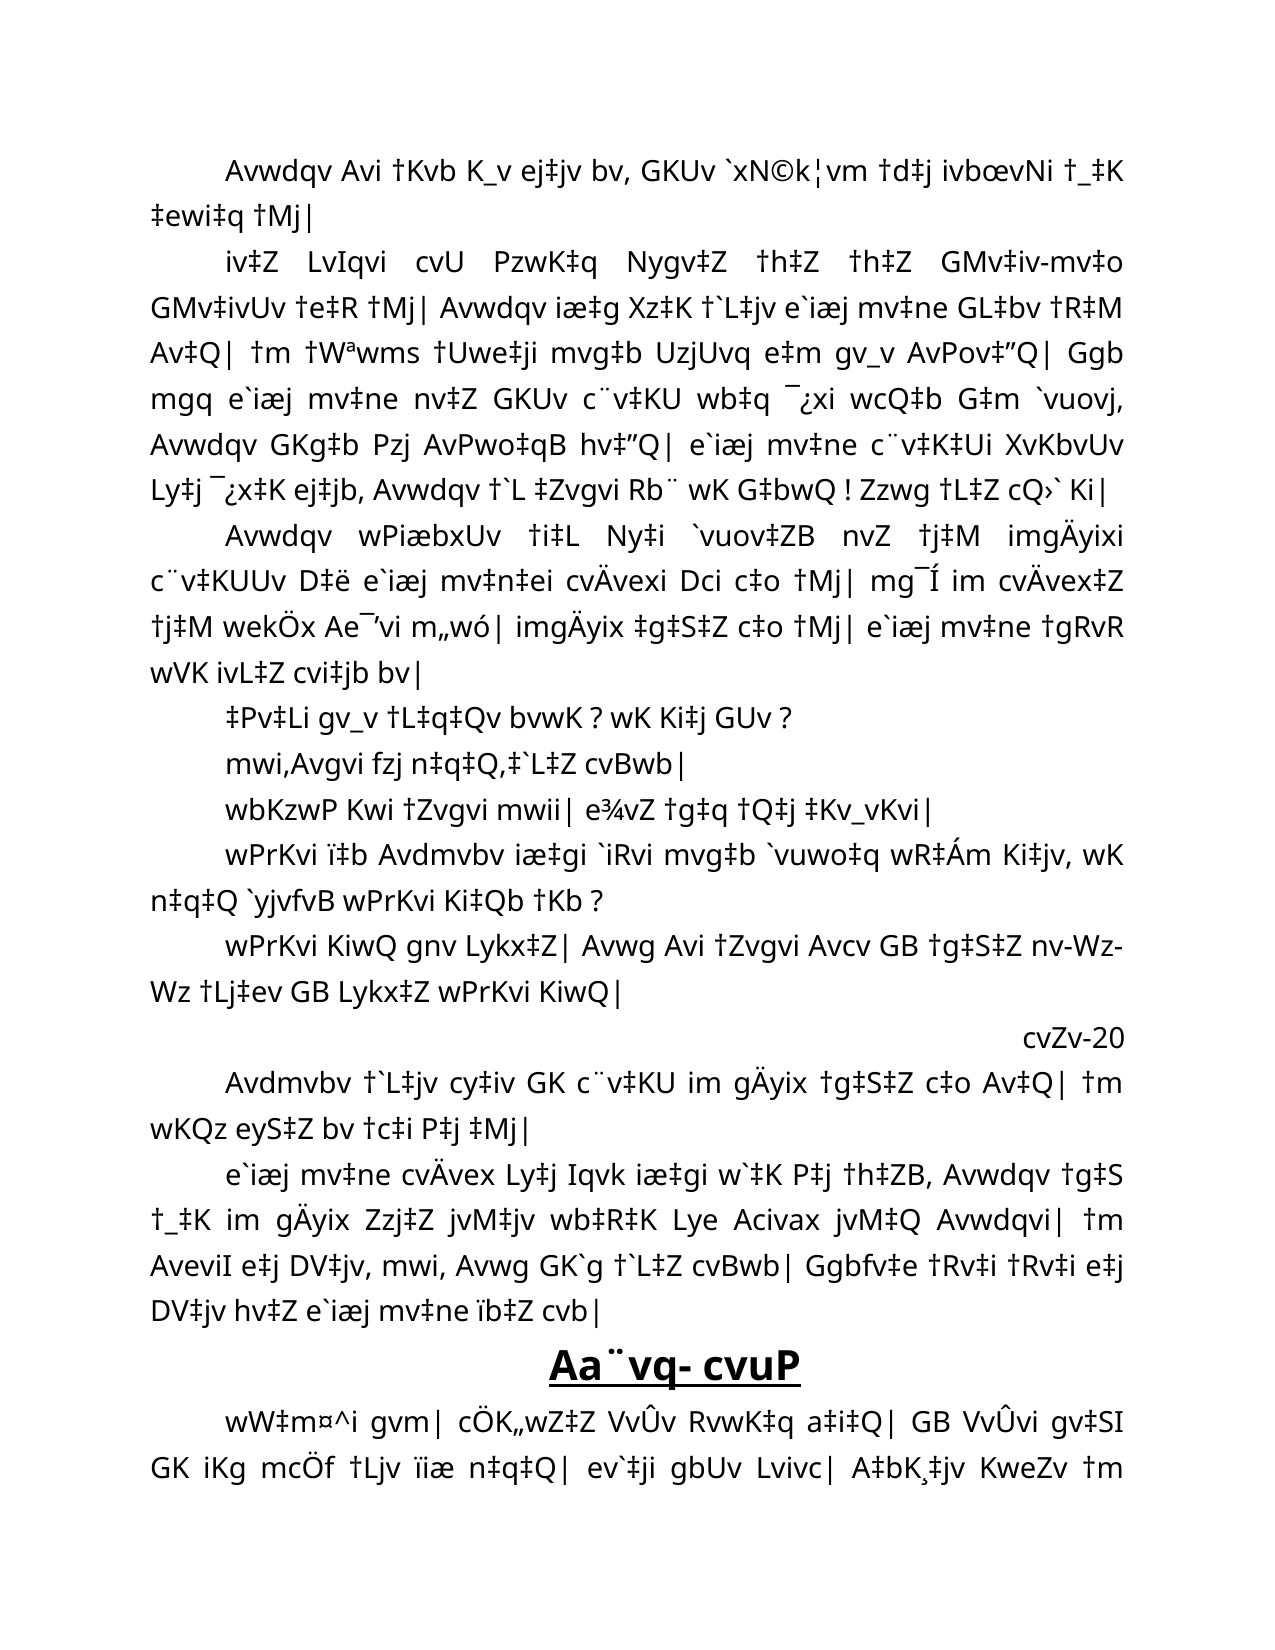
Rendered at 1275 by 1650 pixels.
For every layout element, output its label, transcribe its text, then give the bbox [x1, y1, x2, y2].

text mwi,Avgvi fzj n‡q‡Q,‡`L‡Z cvBwb| [150, 743, 1125, 783]
text Avwdqv wPiæbxUv †i‡L Ny‡i `vuov‡ZB nvZ †j‡M imgÄyixi c¨v‡KUUv D‡ë e`iæj mv‡n‡ei cvÄvexi Dci c‡o †Mj| mg¯Í im cvÄvex‡Z †j‡M wekÖx Ae¯’vi m„wó| imgÄyix ‡g‡S‡Z c‡o †Mj| e`iæj mv‡ne †gRvR wVK ivL‡Z cvi‡jb bv| [150, 515, 1125, 692]
text Aa¨vq- cvuP [150, 1336, 1125, 1393]
text e`iæj mv‡ne cvÄvex Ly‡j Iqvk iæ‡gi w`‡K P‡j †h‡ZB, Avwdqv †g‡S †_‡K im gÄyix Zzj‡Z jvM‡jv wb‡R‡K Lye Acivax jvM‡Q Avwdqvi| †m AveviI e‡j DV‡jv, mwi, Avwg GK`g †`L‡Z cvBwb| Ggbfv‡e †Rv‡i †Rv‡i e‡j DV‡jv hv‡Z e`iæj mv‡ne ïb‡Z cvb| [150, 1154, 1125, 1330]
text wPrKvi KiwQ gnv Lykx‡Z| Avwg Avi †Zvgvi Avcv GB †g‡S‡Z nv-Wz-Wz †Lj‡ev GB Lykx‡Z wPrKvi KiwQ| [150, 926, 1125, 1011]
text ‡Pv‡Li gv_v †L‡q‡Qv bvwK ? wK Ki‡j GUv ? [150, 697, 1125, 737]
text wPrKvi ï‡b Avdmvbv iæ‡gi `iRvi mvg‡b `vuwo‡q wR‡Ám Ki‡jv, wK n‡q‡Q `yjvfvB wPrKvi Ki‡Qb †Kb ? [150, 834, 1125, 920]
text Avdmvbv †`L‡jv cy‡iv GK c¨v‡KU im gÄyix †g‡S‡Z c‡o Av‡Q| †m wKQz eyS‡Z bv †c‡i P‡j ‡Mj| [150, 1062, 1125, 1148]
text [150, 1401, 1125, 1487]
text wbKzwP Kwi †Zvgvi mwii| e¾vZ †g‡q †Q‡j ‡Kv_vKvi| [150, 789, 1125, 828]
text Avwdqv Avi †Kvb K_v ej‡jv bv, GKUv `xN©k¦vm †d‡j ivbœvNi †_‡K ‡ewi‡q †Mj| [150, 150, 1125, 235]
text cvZv-20 [150, 1017, 1125, 1057]
text iv‡Z LvIqvi cvU PzwK‡q Nygv‡Z †h‡Z †h‡Z GMv‡iv-mv‡o GMv‡ivUv †e‡R †Mj| Avwdqv iæ‡g Xz‡K †`L‡jv e`iæj mv‡ne GL‡bv †R‡M Av‡Q| †m †Wªwms †Uwe‡ji mvg‡b UzjUvq e‡m gv_v AvPov‡”Q| Ggb mgq e`iæj mv‡ne nv‡Z GKUv c¨v‡KU wb‡q ¯¿xi wcQ‡b G‡m `vuovj, Avwdqv GKg‡b Pzj AvPwo‡qB hv‡”Q| e`iæj mv‡ne c¨v‡K‡Ui XvKbvUv Ly‡j ¯¿x‡K ej‡jb, Avwdqv †`L ‡Zvgvi Rb¨ wK G‡bwQ ! Zzwg †L‡Z cQ›` Ki| [150, 241, 1125, 509]
